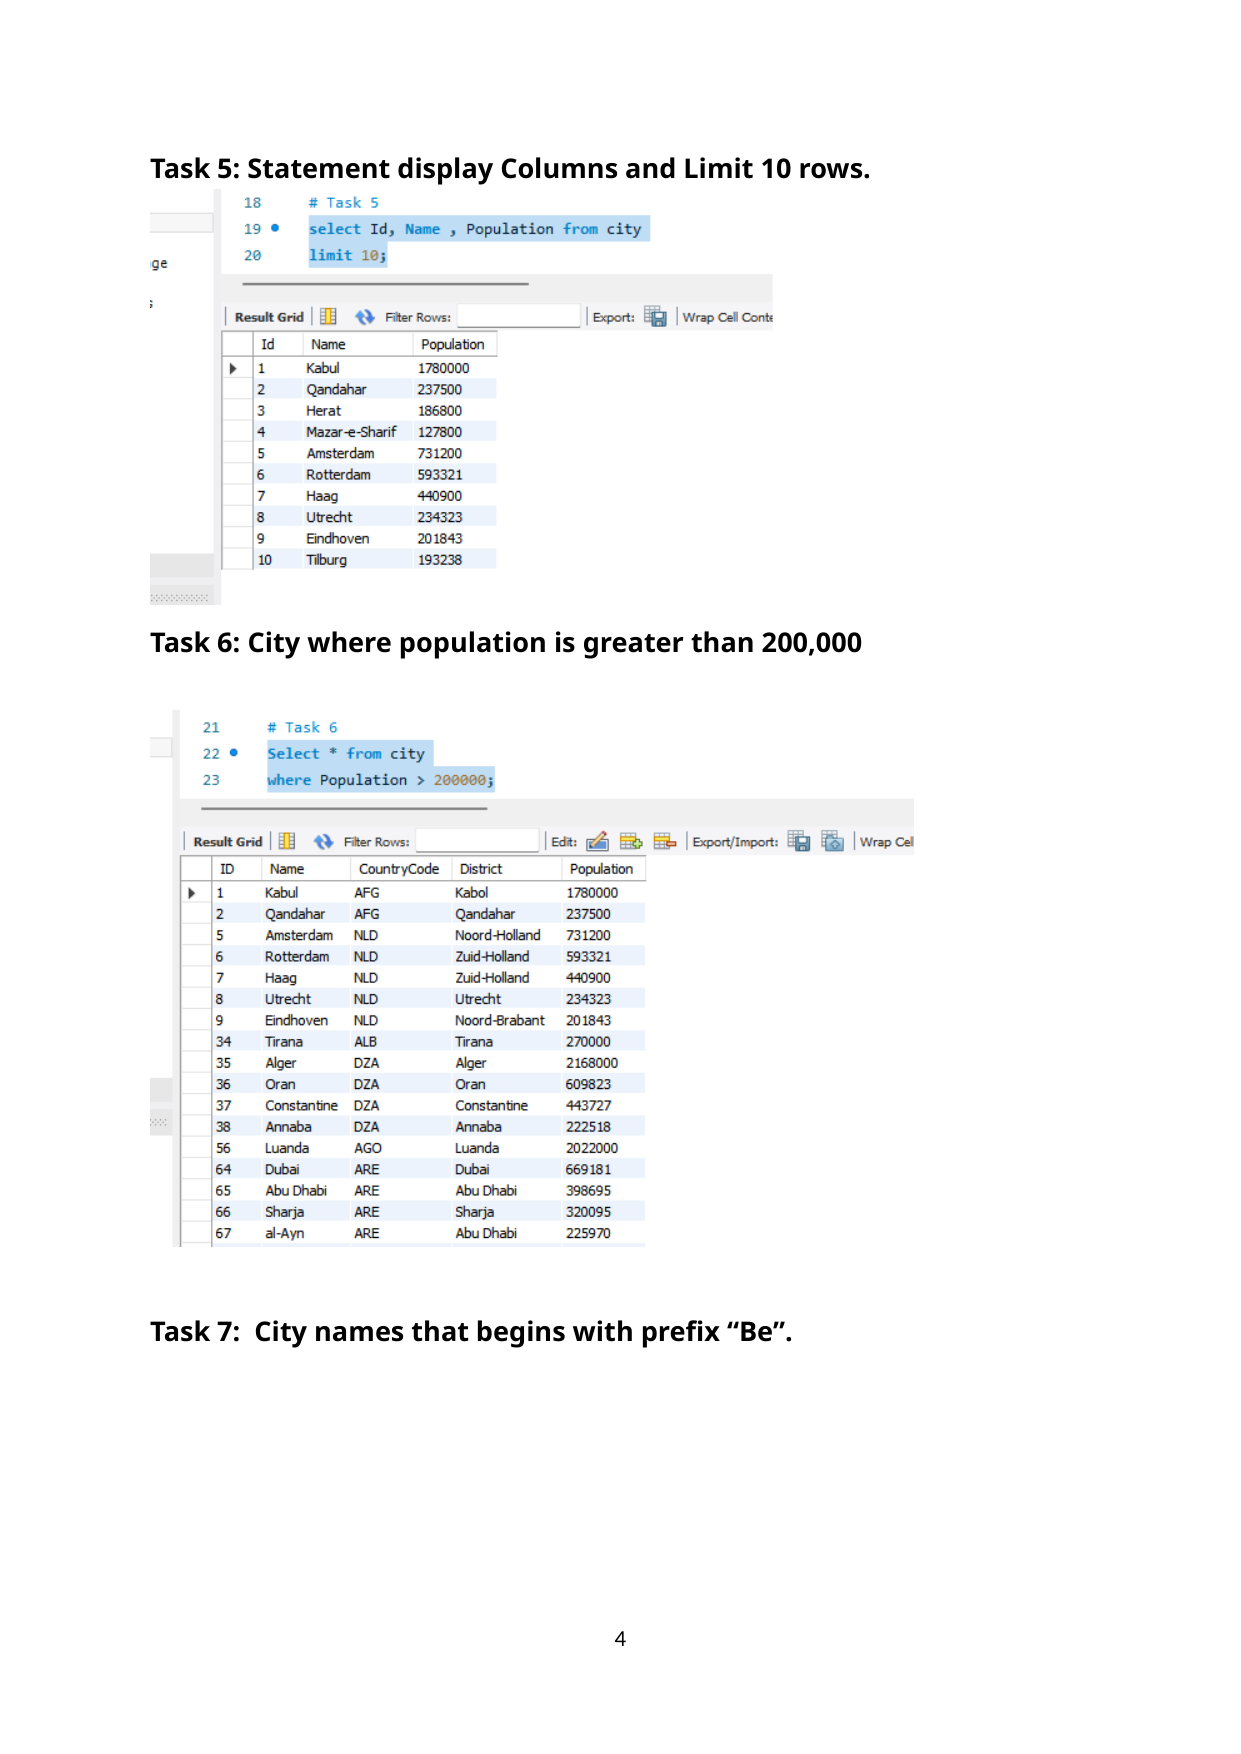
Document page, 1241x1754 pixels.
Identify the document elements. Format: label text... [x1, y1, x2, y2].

picture [150, 189, 773, 605]
subtitle Task 7: City names that begins with prefix “Be”. [150, 1312, 1090, 1349]
subtitle Task 6: City where population is greater than 200,000 [150, 624, 1090, 661]
picture [150, 710, 914, 1247]
subtitle Task 5: Statement display Columns and Limit 10 rows. [150, 150, 1090, 187]
